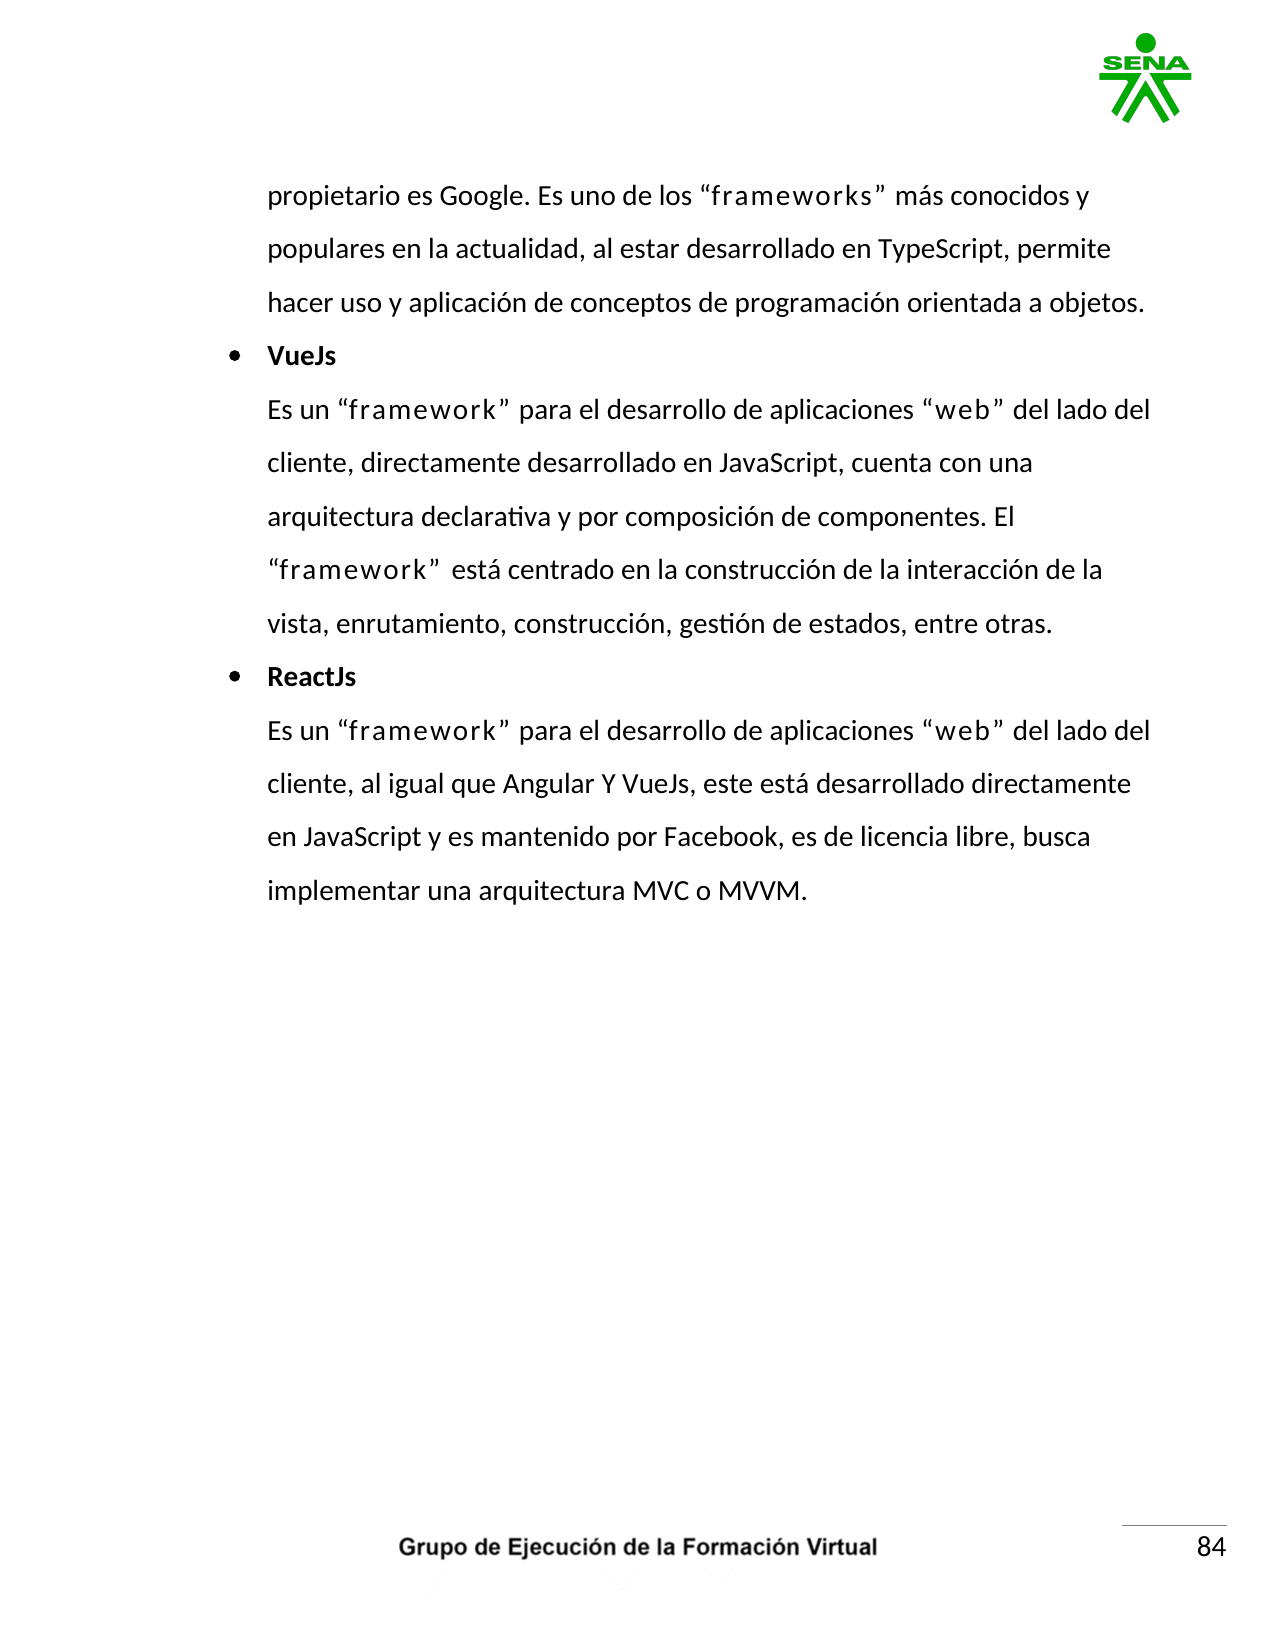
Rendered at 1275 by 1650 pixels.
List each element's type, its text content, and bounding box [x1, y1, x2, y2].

list VueJs [229, 337, 1157, 373]
list Es un “framework” para el desarrollo de aplicaciones “web” del lado del cliente, directamente desarrollado en JavaScript, cuenta con una arquitectura declarativa y por composición de componentes. El “framework” está centrado en la construcción de la interacción de la vista, enrutamiento, construcción, gestión de estados, entre otras. [267, 391, 1157, 640]
list Es un “framework” para el desarrollo de aplicaciones “web” del lado del cliente, al igual que Angular Y VueJs, este está desarrollado directamente en JavaScript y es mantenido por Facebook, es de licencia libre, busca implementar una arquitectura MVC o MVVM. [267, 712, 1157, 907]
picture [0, 1486, 1275, 1598]
list ReactJs [229, 658, 1157, 694]
picture [1099, 33, 1192, 123]
